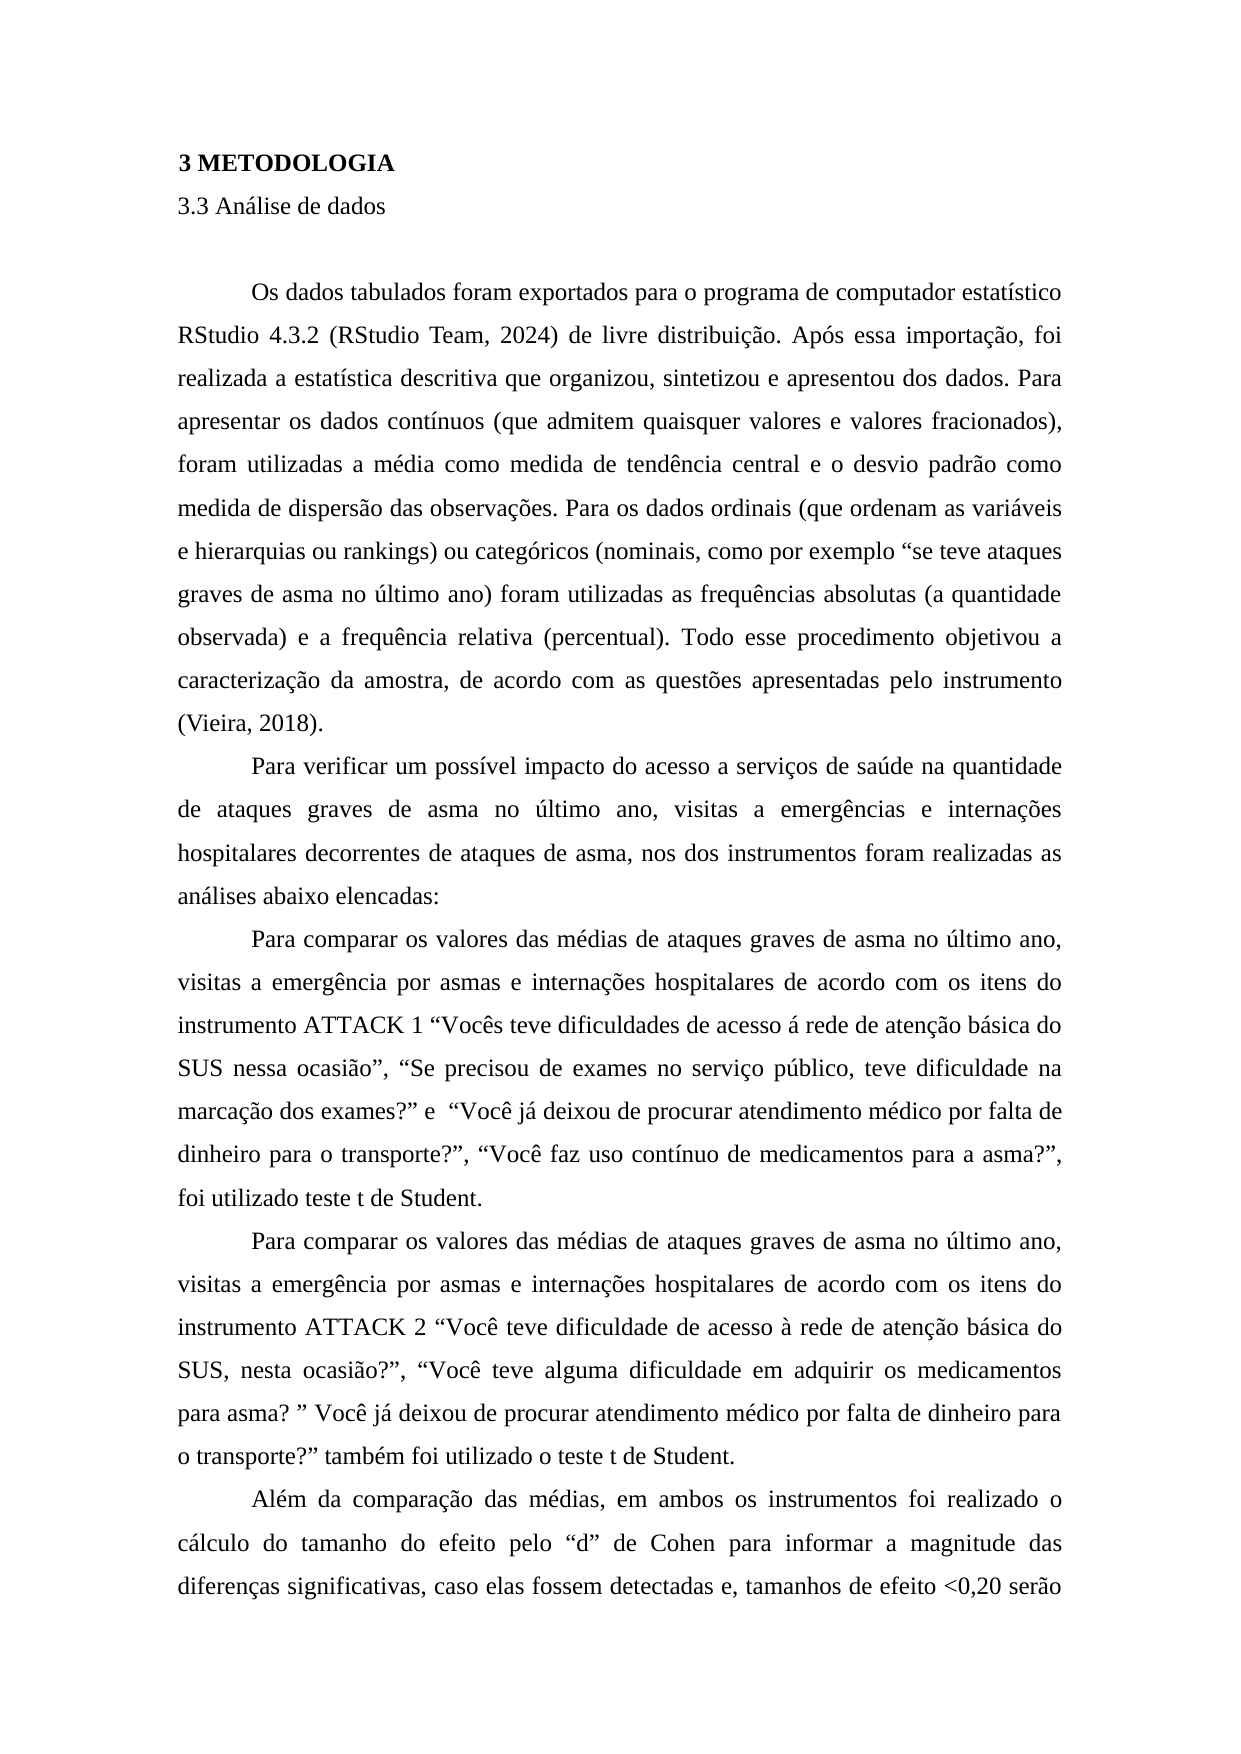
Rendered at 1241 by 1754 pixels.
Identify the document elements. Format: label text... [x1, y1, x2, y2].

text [177, 1484, 1063, 1599]
text Para comparar os valores das médias de ataques graves de asma no último ano, visitas a emergência por asmas e internações hospitalares de acordo com os itens do instrumento ATTACK 2 “Você teve dificuldade de acesso à rede de atenção básica do SUS, nesta ocasião?”, “Você teve alguma dificuldade em adquirir os medicamentos para asma? ” Você já deixou de procurar atendimento médico por falta de dinheiro para o transporte?” também foi utilizado o teste t de Student. [177, 1226, 1063, 1470]
text Para verificar um possível impacto do acesso a serviços de saúde na quantidade de ataques graves de asma no último ano, visitas a emergências e internações hospitalares decorrentes de ataques de asma, nos dos instrumentos foram realizadas as análises abaixo elencadas: [177, 751, 1063, 909]
text 3.3 Análise de dados [177, 191, 1063, 219]
text Para comparar os valores das médias de ataques graves de asma no último ano, visitas a emergência por asmas e internações hospitalares de acordo com os itens do instrumento ATTACK 1 “Vocês teve dificuldades de acesso á rede de atenção básica do SUS nessa ocasião”, “Se precisou de exames no serviço público, teve dificuldade na marcação dos exames?” e “Você já deixou de procurar atendimento médico por falta de dinheiro para o transporte?”, “Você faz uso contínuo de medicamentos para a asma?”, foi utilizado teste t de Student. [177, 924, 1063, 1211]
text 3 METODOLOGIA [179, 148, 1061, 176]
text Os dados tabulados foram exportados para o programa de computador estatístico RStudio 4.3.2 (RStudio Team, 2024) de livre distribuição. Após essa importação, foi realizada a estatística descritiva que organizou, sintetizou e apresentou dos dados. Para apresentar os dados contínuos (que admitem quaisquer valores e valores fracionados), foram utilizadas a média como medida de tendência central e o desvio padrão como medida de dispersão das observações. Para os dados ordinais (que ordenam as variáveis e hierarquias ou rankings) ou categóricos (nominais, como por exemplo “se teve ataques graves de asma no último ano) foram utilizadas as frequências absolutas (a quantidade observada) e a frequência relativa (percentual). Todo esse procedimento objetivou a caracterização da amostra, de acordo com as questões apresentadas pelo instrumento (Vieira, 2018). [177, 277, 1063, 737]
